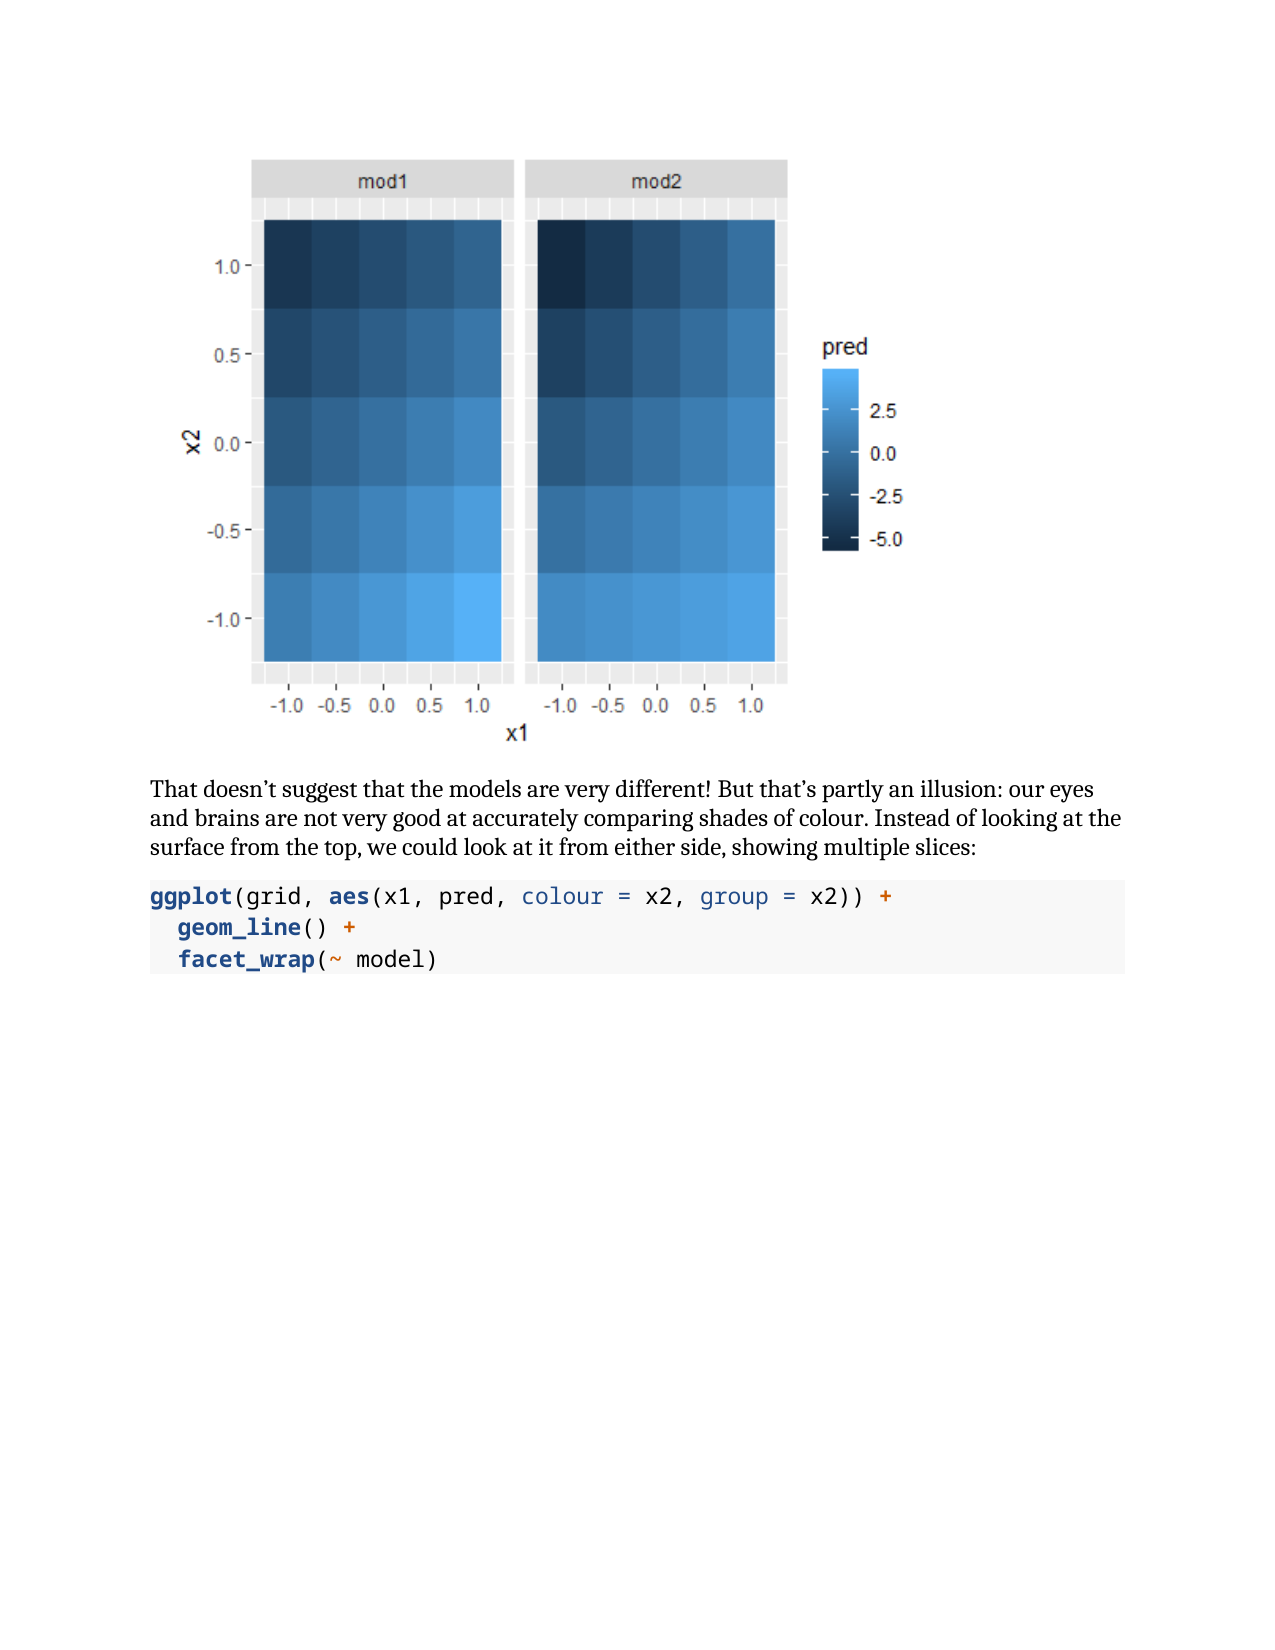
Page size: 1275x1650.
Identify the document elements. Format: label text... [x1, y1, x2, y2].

text That doesn’t suggest that the models are very different! But that’s partly an illusion: our eyes and brains are not very good at accurately comparing shades of colour. Instead of looking at the surface from the top, we could look at it from either side, showing multiple slices: [150, 775, 1125, 861]
picture [168, 150, 927, 757]
text ggplot(grid, aes(x1, pred, colour = x2, group = x2)) + geom_line() + facet_wrap(~ model) [356, 880, 1125, 974]
